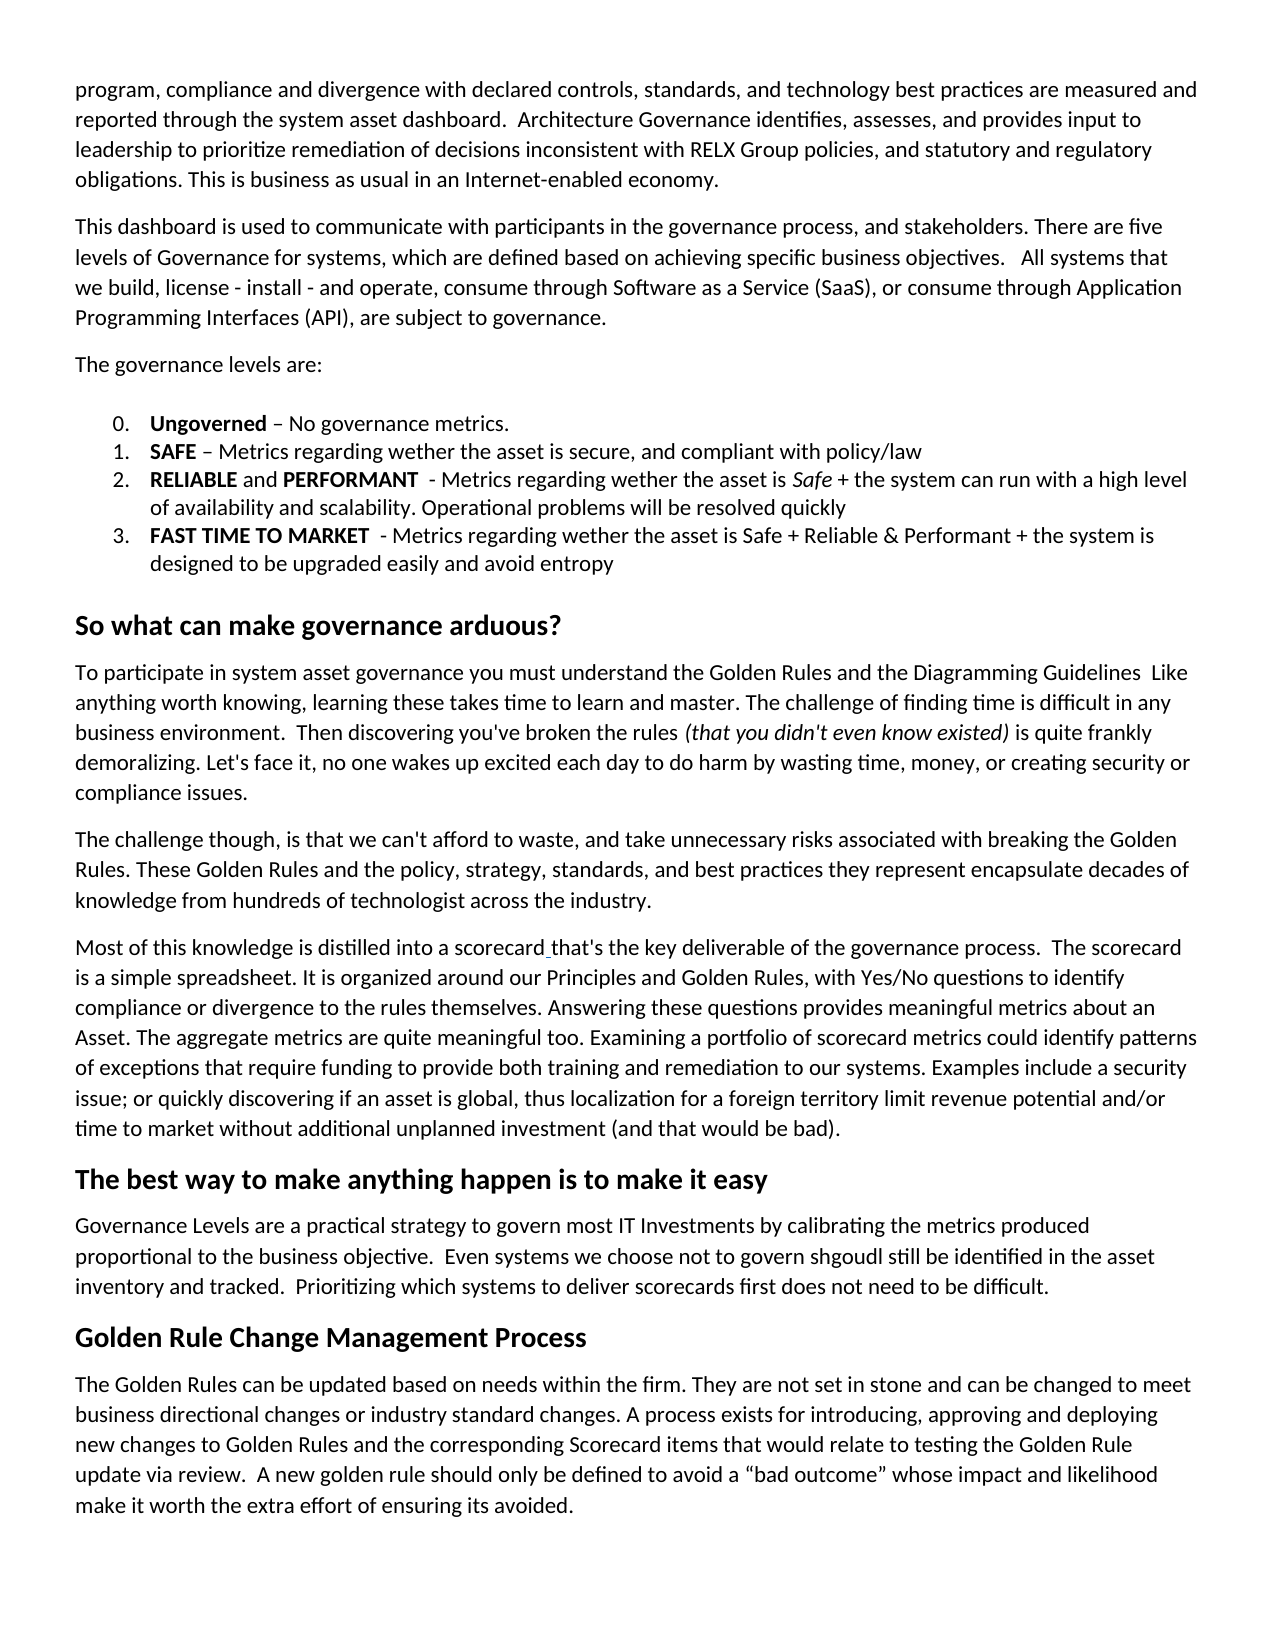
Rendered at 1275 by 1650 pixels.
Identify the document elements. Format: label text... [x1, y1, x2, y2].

subtitle The best way to make anything happen is to make it easy [75, 1161, 1200, 1196]
subtitle Golden Rule Change Management Process [75, 1319, 1200, 1354]
list RELIABLE and PERFORMANT - Metrics regarding wether the asset is Safe + the system can run with a high level of availability and scalability. Operational problems will be resolved quickly [112, 465, 1200, 521]
list FAST TIME TO MARKET - Metrics regarding wether the asset is Safe + Reliable & Performant + the system is designed to be upgraded easily and avoid entropy [112, 521, 1200, 577]
text The Golden Rules can be updated based on needs within the firm. They are not set in stone and can be changed to meet business directional changes or industry standard changes. A process exists for introducing, approving and deploying new changes to Golden Rules and the corresponding Scorecard items that would relate to testing the Golden Rule update via review. A new golden rule should only be defined to avoid a “bad outcome” whose impact and likelihood make it worth the extra effort of ensuring its avoided. [75, 1370, 1200, 1519]
text This dashboard is used to communicate with participants in the governance process, and stakeholders. There are five levels of Governance for systems, which are defined based on achieving specific business objectives. All systems that we build, license - install - and operate, consume through Software as a Service (SaaS), or consume through Application Programming Interfaces (API), are subject to governance. [75, 212, 1200, 331]
list Ungoverned – No governance metrics. [112, 409, 1200, 437]
subtitle So what can make governance arduous? [75, 607, 1200, 642]
text The governance levels are: [75, 350, 1200, 378]
list SAFE – Metrics regarding wether the asset is secure, and compliant with policy/law [112, 437, 1200, 465]
text Governance Levels are a practical strategy to govern most IT Investments by calibrating the metrics produced proportional to the business objective. Even systems we choose not to govern shgoudl still be identified in the asset inventory and tracked. Prioritizing which systems to deliver scorecards first does not need to be difficult. [75, 1212, 1200, 1300]
text To participate in system asset governance you must understand the Golden Rules and the Diagramming Guidelines Like anything worth knowing, learning these takes time to learn and master. The challenge of finding time is difficult in any business environment. Then discovering you've broken the rules (that you didn't even know existed) is quite frankly demoralizing. Let's face it, no one wakes up excited each day to do harm by wasting time, money, or creating security or compliance issues. [75, 658, 1200, 806]
text Most of this knowledge is distilled into a scorecard that's the key deliverable of the governance process. The scorecard is a simple spreadsheet. It is organized around our Principles and Golden Rules, with Yes/No questions to identify compliance or divergence to the rules themselves. Answering these questions provides meaningful metrics about an Asset. The aggregate metrics are quite meaningful too. Examining a portfolio of scorecard metrics could identify patterns of exceptions that require funding to provide both training and remediation to our systems. Examples include a security issue; or quickly discovering if an asset is global, thus localization for a foreign territory limit revenue potential and/or time to market without additional unplanned investment (and that would be bad). [75, 933, 1200, 1142]
text The challenge though, is that we can't afford to waste, and take unnecessary risks associated with breaking the Golden Rules. These Golden Rules and the policy, strategy, standards, and best practices they represent encapsulate decades of knowledge from hundreds of technologist across the industry. [75, 825, 1200, 914]
